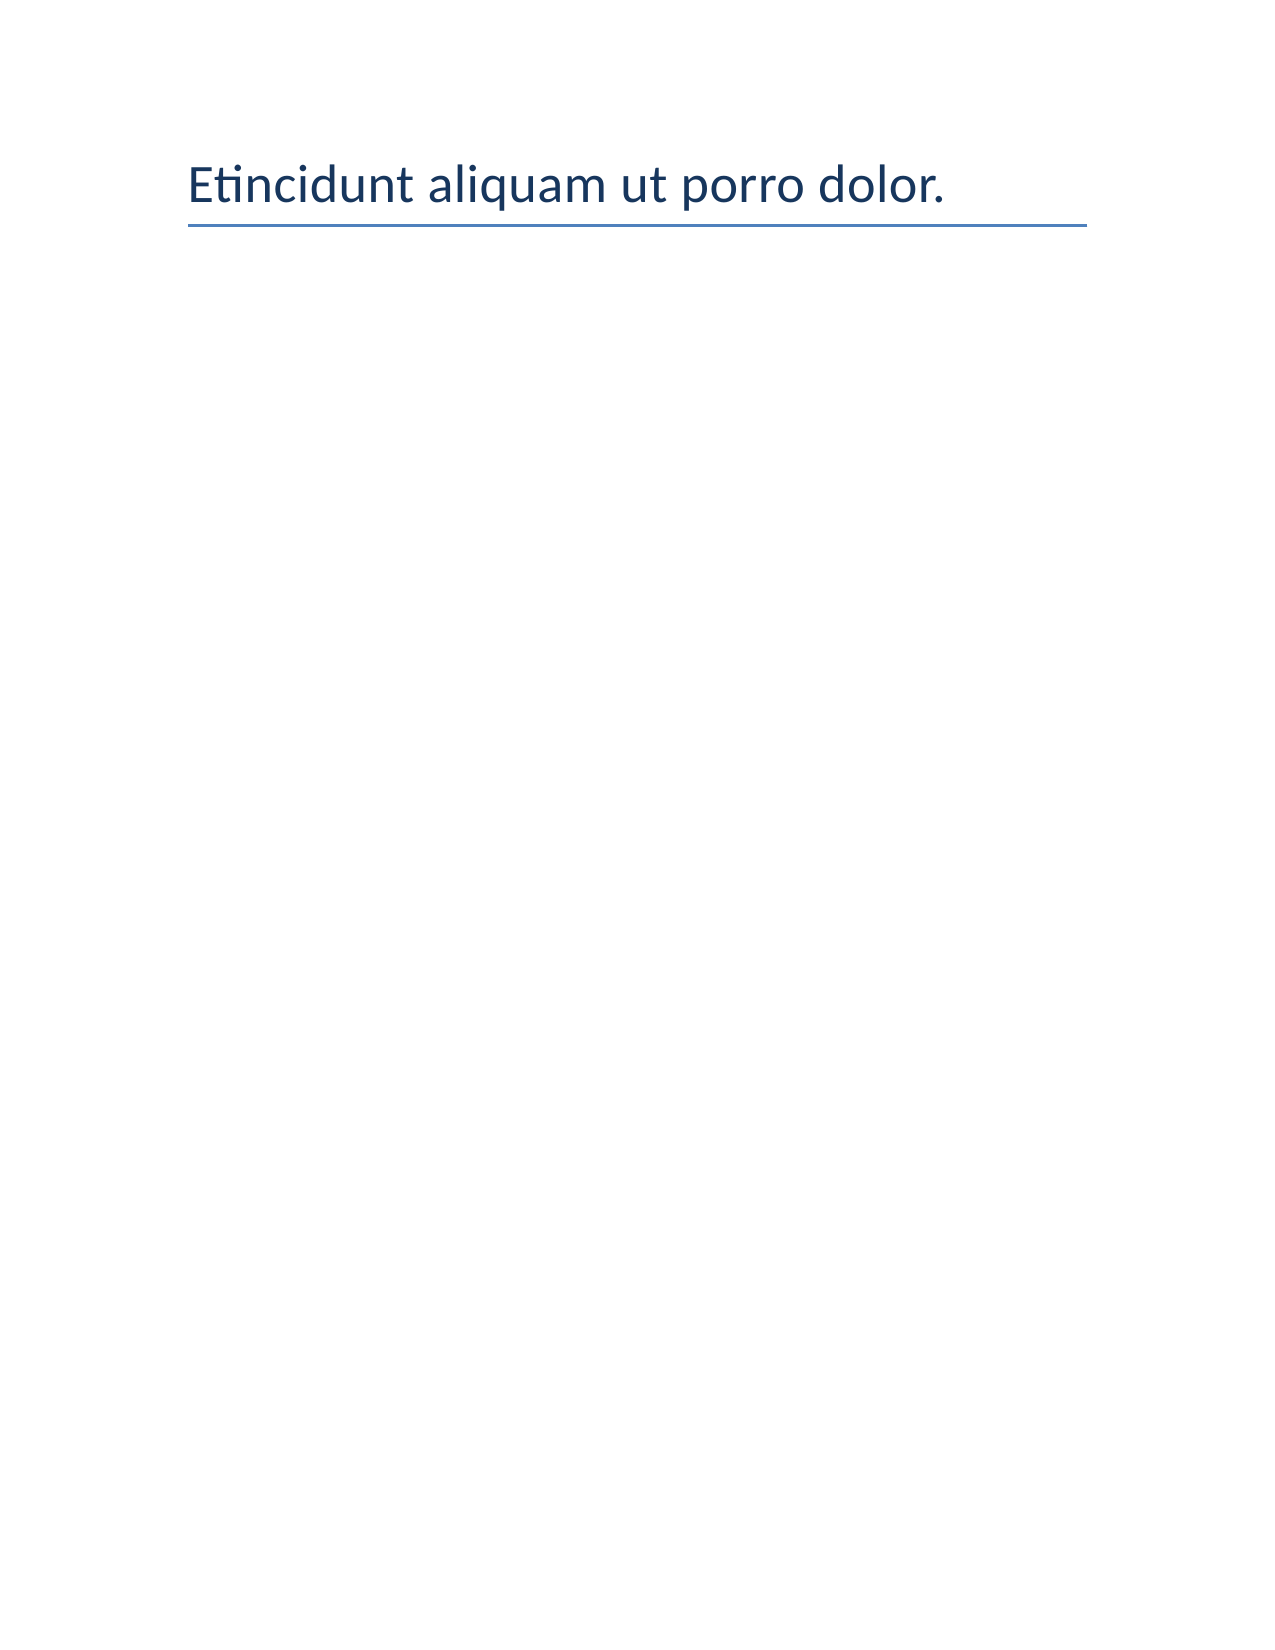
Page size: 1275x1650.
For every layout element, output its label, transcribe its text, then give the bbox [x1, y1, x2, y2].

title Etincidunt aliquam ut porro dolor. [187, 150, 1087, 227]
